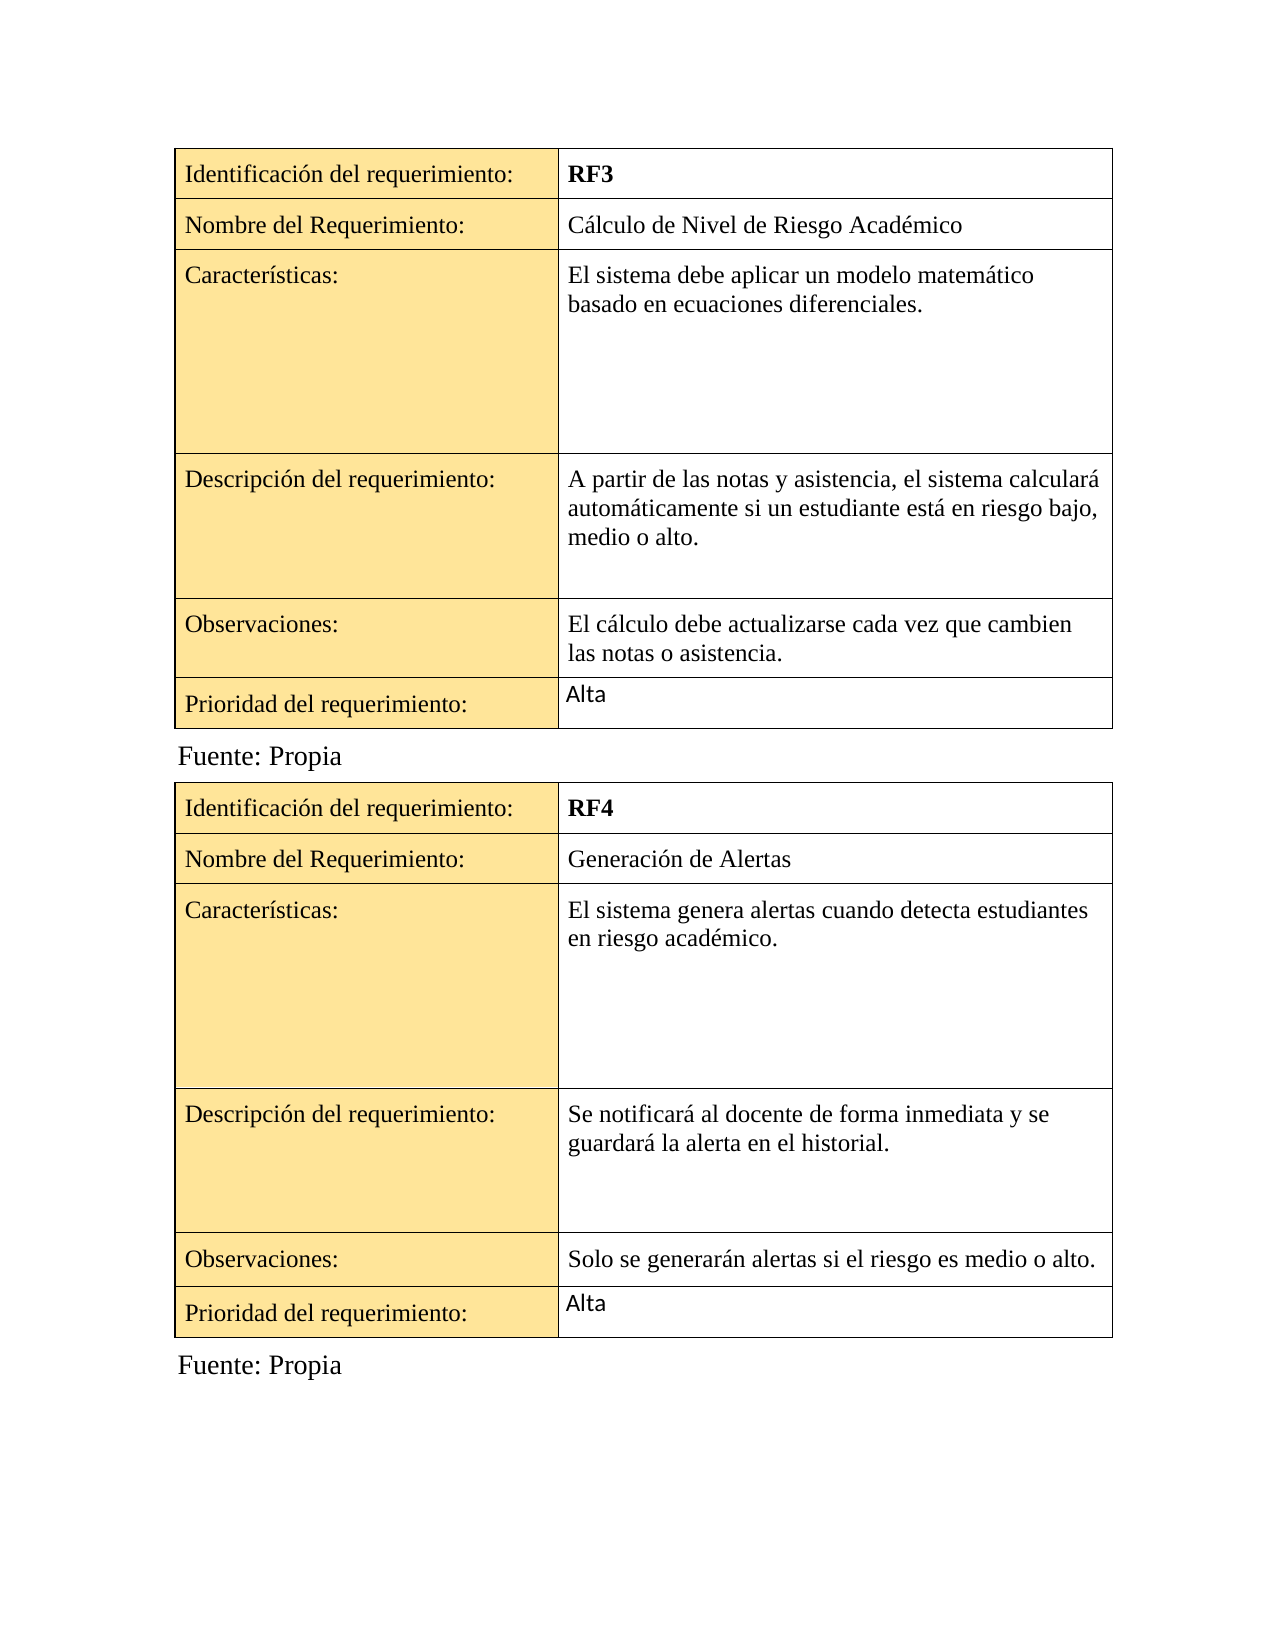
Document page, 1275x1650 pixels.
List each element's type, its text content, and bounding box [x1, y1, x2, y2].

table_cell Generación de Alertas [559, 834, 1112, 883]
table_cell Nombre del Requerimiento: [176, 834, 558, 883]
table_header Identificación del requerimiento: [176, 783, 558, 833]
table_header RF3 [559, 149, 1112, 198]
table_cell Alta [559, 678, 1112, 728]
table_cell Prioridad del requerimiento: [176, 1287, 558, 1337]
table_cell Descripción del requerimiento: [176, 454, 558, 598]
table_cell Cálculo de Nivel de Riesgo Académico [559, 199, 1112, 249]
table_cell Características: [176, 884, 558, 1087]
table_cell Observaciones: [176, 599, 558, 677]
table_header RF4 [559, 783, 1112, 833]
text Fuente: Propia [177, 1348, 1098, 1381]
table_cell A partir de las notas y asistencia, el sistema calculará automáticamente si un estudiante está en riesgo bajo, medio o alto. [559, 454, 1112, 598]
table_cell Observaciones: [176, 1233, 558, 1286]
table_cell Se notificará al docente de forma inmediata y se guardará la alerta en el historial. [559, 1089, 1112, 1232]
table_header Identificación del requerimiento: [176, 149, 558, 198]
table_cell Nombre del Requerimiento: [176, 199, 558, 249]
table_cell El sistema genera alertas cuando detecta estudiantes en riesgo académico. [559, 884, 1112, 1087]
table_cell Prioridad del requerimiento: [176, 678, 558, 728]
table_cell El cálculo debe actualizarse cada vez que cambien las notas o asistencia. [559, 599, 1112, 677]
table_cell El sistema debe aplicar un modelo matemático basado en ecuaciones diferenciales. [559, 250, 1112, 453]
table_cell Solo se generarán alertas si el riesgo es medio o alto. [559, 1233, 1112, 1286]
table_cell Alta [559, 1287, 1112, 1337]
table_cell Descripción del requerimiento: [176, 1089, 558, 1232]
text Fuente: Propia [177, 739, 1098, 772]
table_cell Características: [176, 250, 558, 453]
